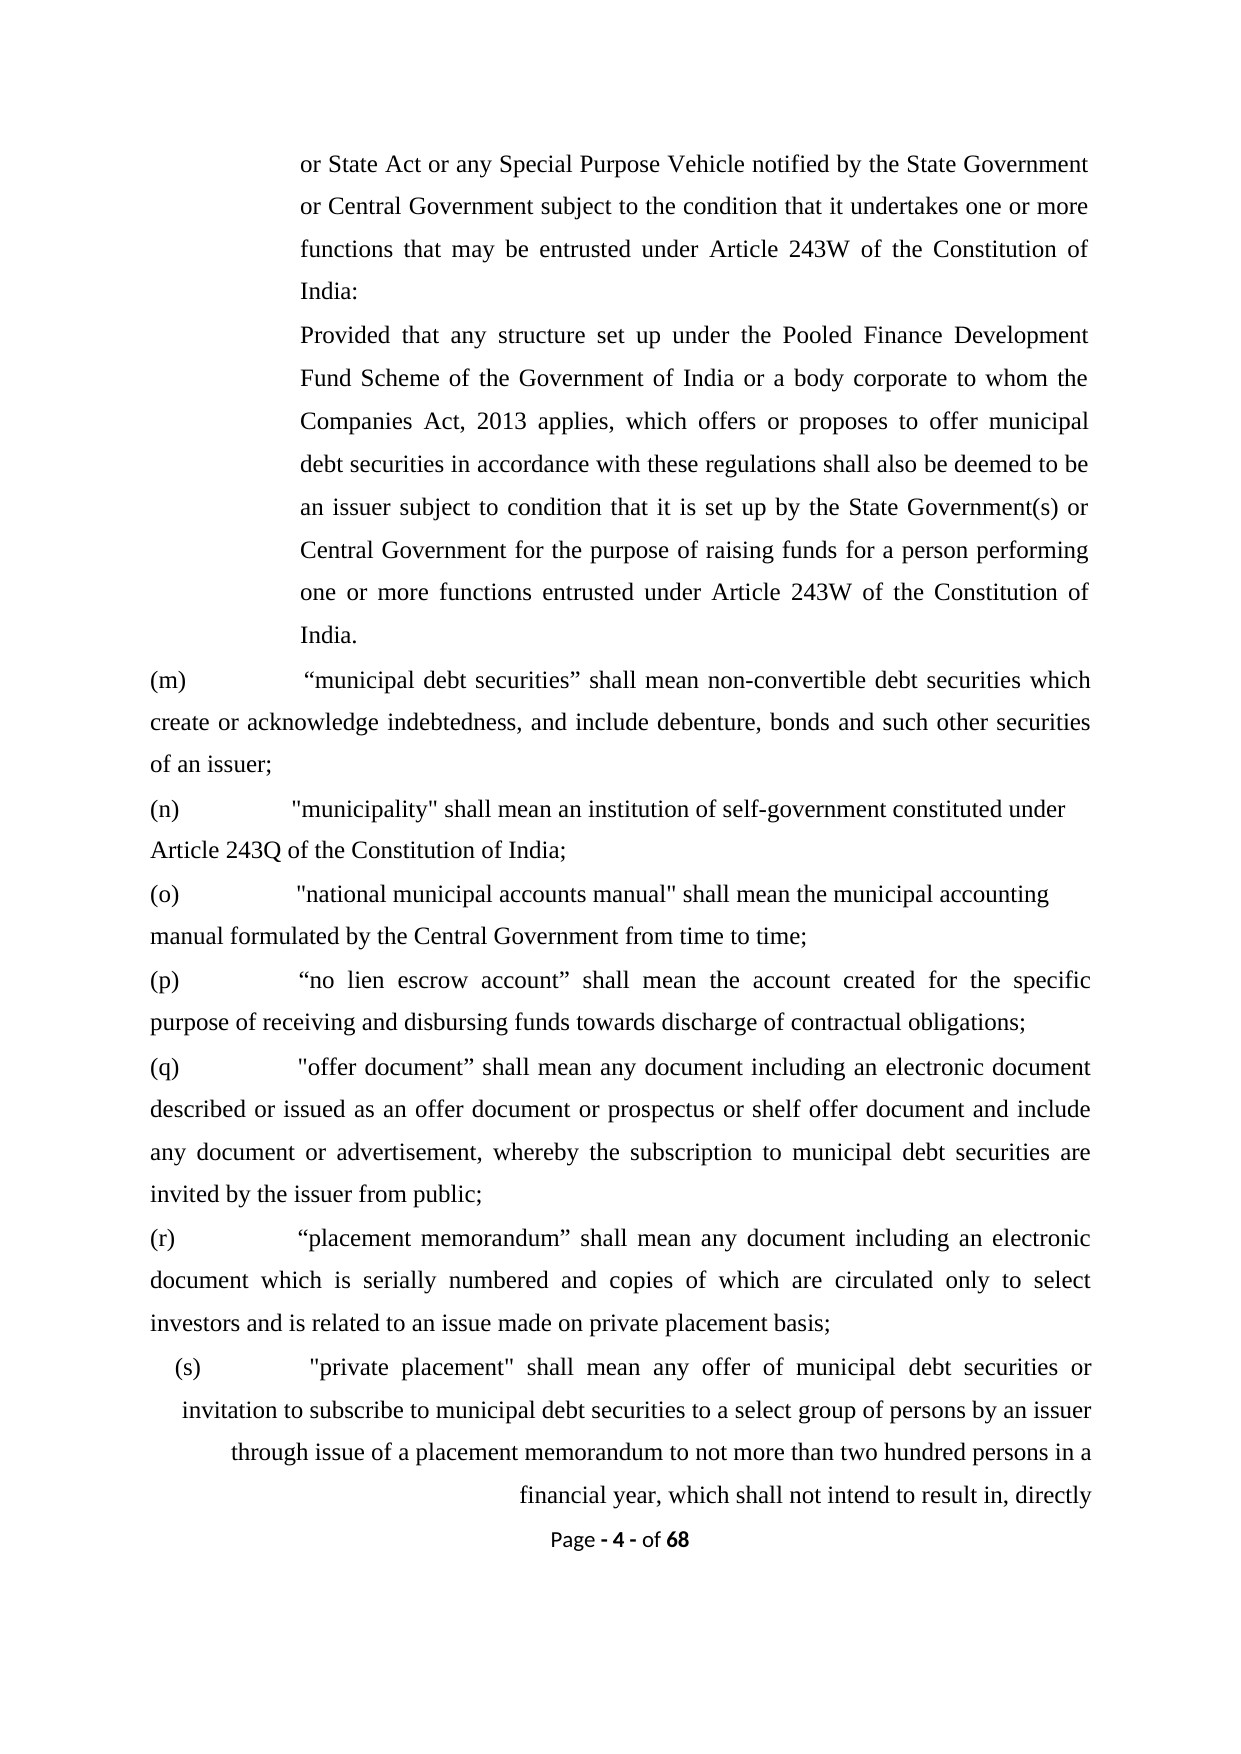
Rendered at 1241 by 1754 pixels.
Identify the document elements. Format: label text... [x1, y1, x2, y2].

list "national municipal accounts manual" shall mean the municipal accounting manual formulated by the Central Government from time to time; [150, 879, 1092, 950]
list “no lien escrow account” shall mean the account created for the specific purpose of receiving and disbursing funds towards discharge of contractual obligations; [150, 965, 1092, 1036]
list "municipality" shall mean an institution of self-government constituted under Article 243Q of the Constitution of India; [150, 794, 1092, 864]
text Provided that any structure set up under the Pooled Finance Development Fund Scheme of the Government of India or a body corporate to whom the Companies Act, 2013 applies, which offers or proposes to offer municipal debt securities in accordance with these regulations shall also be deemed to be an issuer subject to condition that it is set up by the State Government(s) or Central Government for the purpose of raising funds for a person performing one or more functions entrusted under Article 243W of the Constitution of India. [300, 321, 1089, 649]
list "private placement" shall mean any offer of municipal debt securities or invitation to subscribe to municipal debt securities to a select group of persons by an issuer through issue of a placement memorandum to not more than two hundred persons in a financial year, which shall not intend to result in, directly [150, 1352, 1092, 1508]
list “placement memorandum” shall mean any document including an electronic document which is serially numbered and copies of which are circulated only to select investors and is related to an issue made on private placement basis; [150, 1223, 1092, 1337]
list "offer document” shall mean any document including an electronic document described or issued as an offer document or prospectus or shelf offer document and include any document or advertisement, whereby the subscription to municipal debt securities are invited by the issuer from public; [150, 1052, 1092, 1208]
text or State Act or any Special Purpose Vehicle notified by the State Government or Central Government subject to the condition that it undertakes one or more functions that may be entrusted under Article 243W of the Constitution of India: [300, 149, 1089, 305]
text Page - 4 - of 68 [150, 1525, 1089, 1553]
list “municipal debt securities” shall mean non-convertible debt securities which create or acknowledge indebtedness, and include debenture, bonds and such other securities of an issuer; [150, 665, 1092, 778]
